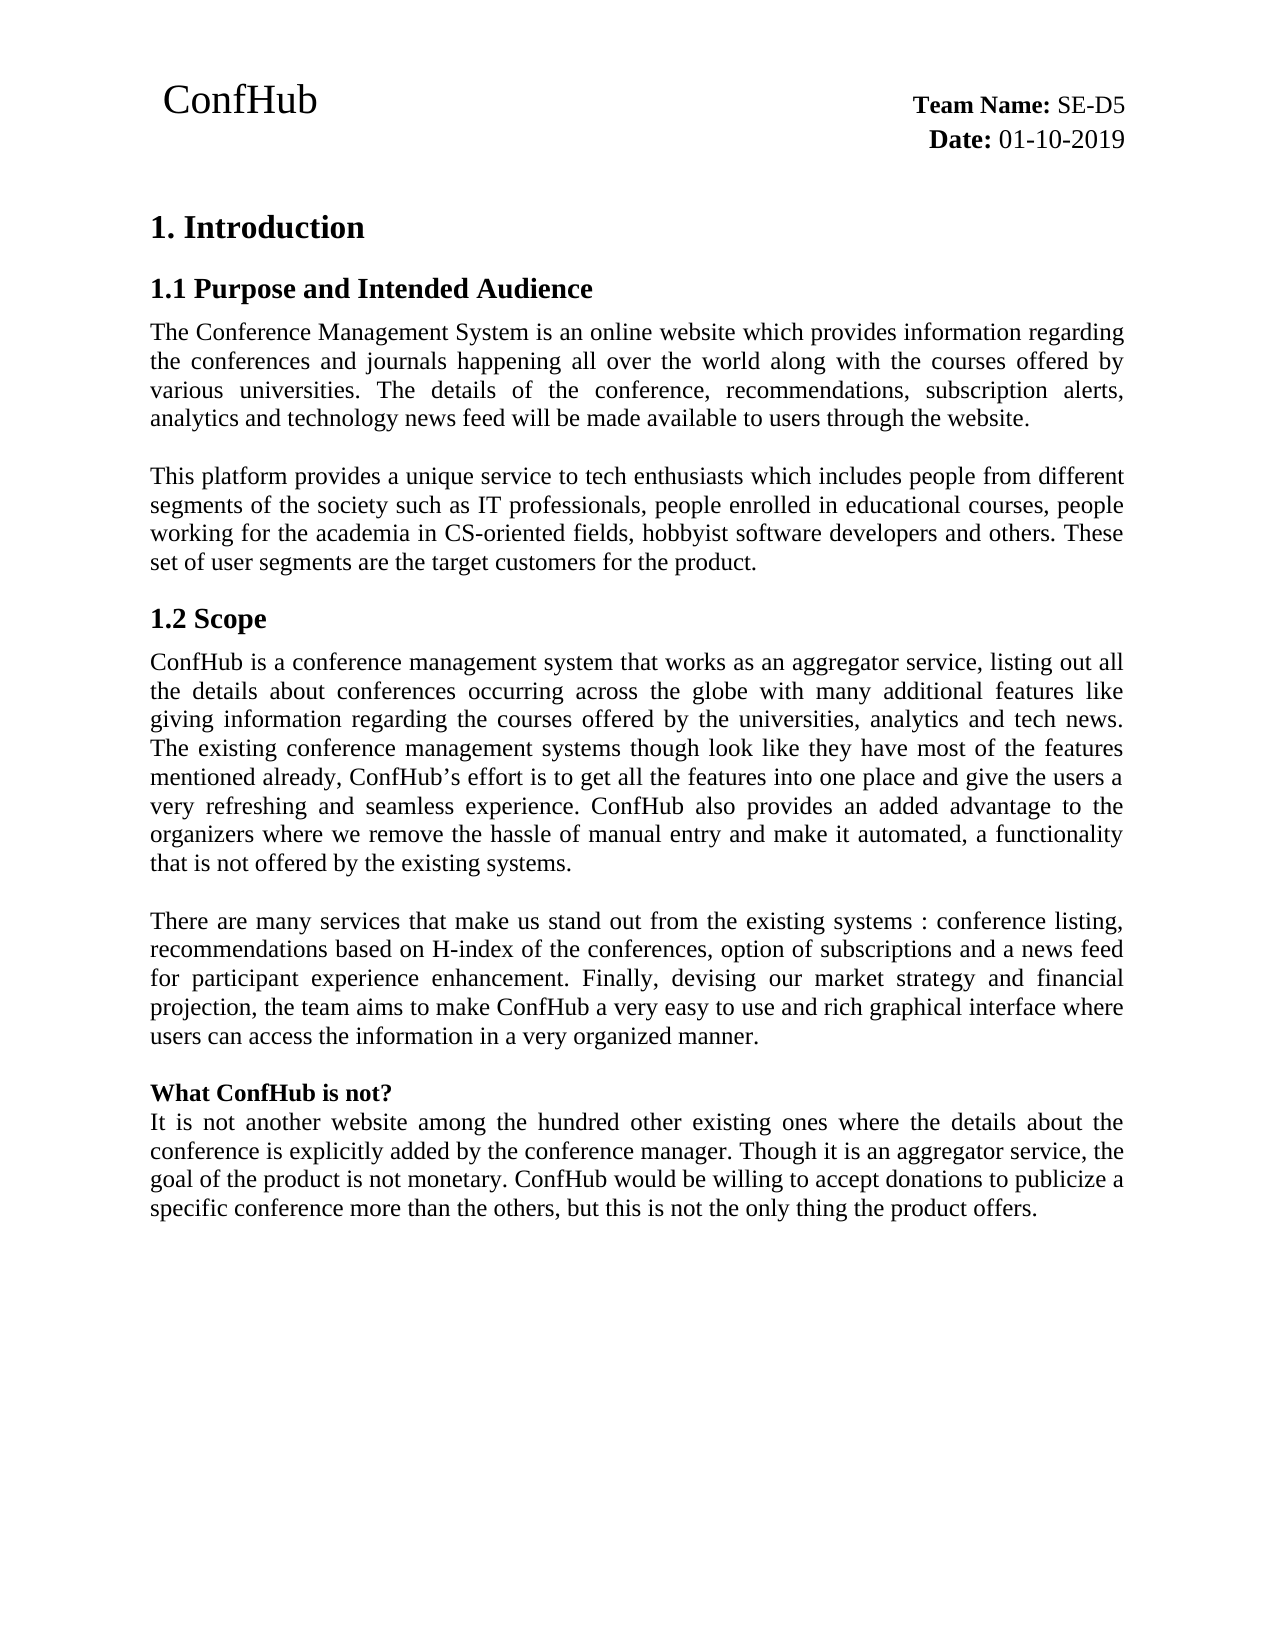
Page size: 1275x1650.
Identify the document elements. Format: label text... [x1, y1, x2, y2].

text There are many services that make us stand out from the existing systems : conference listing, recommendations based on H-index of the conferences, option of subscriptions and a news feed for participant experience enhancement. Finally, devising our market strategy and financial projection, the team aims to make ConfHub a very easy to use and rich graphical interface where users can access the information in a very organized manner. [150, 906, 1125, 1049]
text This platform provides a unique service to tech enthusiasts which includes people from different segments of the society such as IT professionals, people enrolled in educational courses, people working for the academia in CS-oriented fields, hobbyist software developers and others. These set of user segments are the target customers for the product. [150, 461, 1125, 576]
text It is not another website among the hundred other existing ones where the details about the conference is explicitly added by the conference manager. Though it is an aggregator service, the goal of the product is not monetary. ConfHub would be willing to accept donations to publicize a specific conference more than the others, but this is not the only thing the product offers. [150, 1107, 1125, 1222]
subtitle 1.1 Purpose and Intended Audience [150, 271, 1125, 305]
text The Conference Management System is an online website which provides information regarding the conferences and journals happening all over the world along with the courses offered by various universities. The details of the conference, recommendations, subscription alerts, analytics and technology news feed will be made available to users through the website. [150, 317, 1125, 432]
subtitle 1. Introduction [150, 208, 1125, 246]
text What ConfHub is not? [150, 1078, 1125, 1107]
text ConfHub is a conference management system that works as an aggregator service, listing out all the details about conferences occurring across the globe with many additional features like giving information regarding the courses offered by the universities, analytics and tech news. The existing conference management systems though look like they have most of the features mentioned already, ConfHub’s effort is to get all the features into one place and give the users a very refreshing and seamless experience. ConfHub also provides an added advantage to the organizers where we remove the hassle of manual entry and make it automated, a functionality that is not offered by the existing systems. [150, 647, 1125, 877]
subtitle 1.2 Scope [150, 601, 1125, 634]
